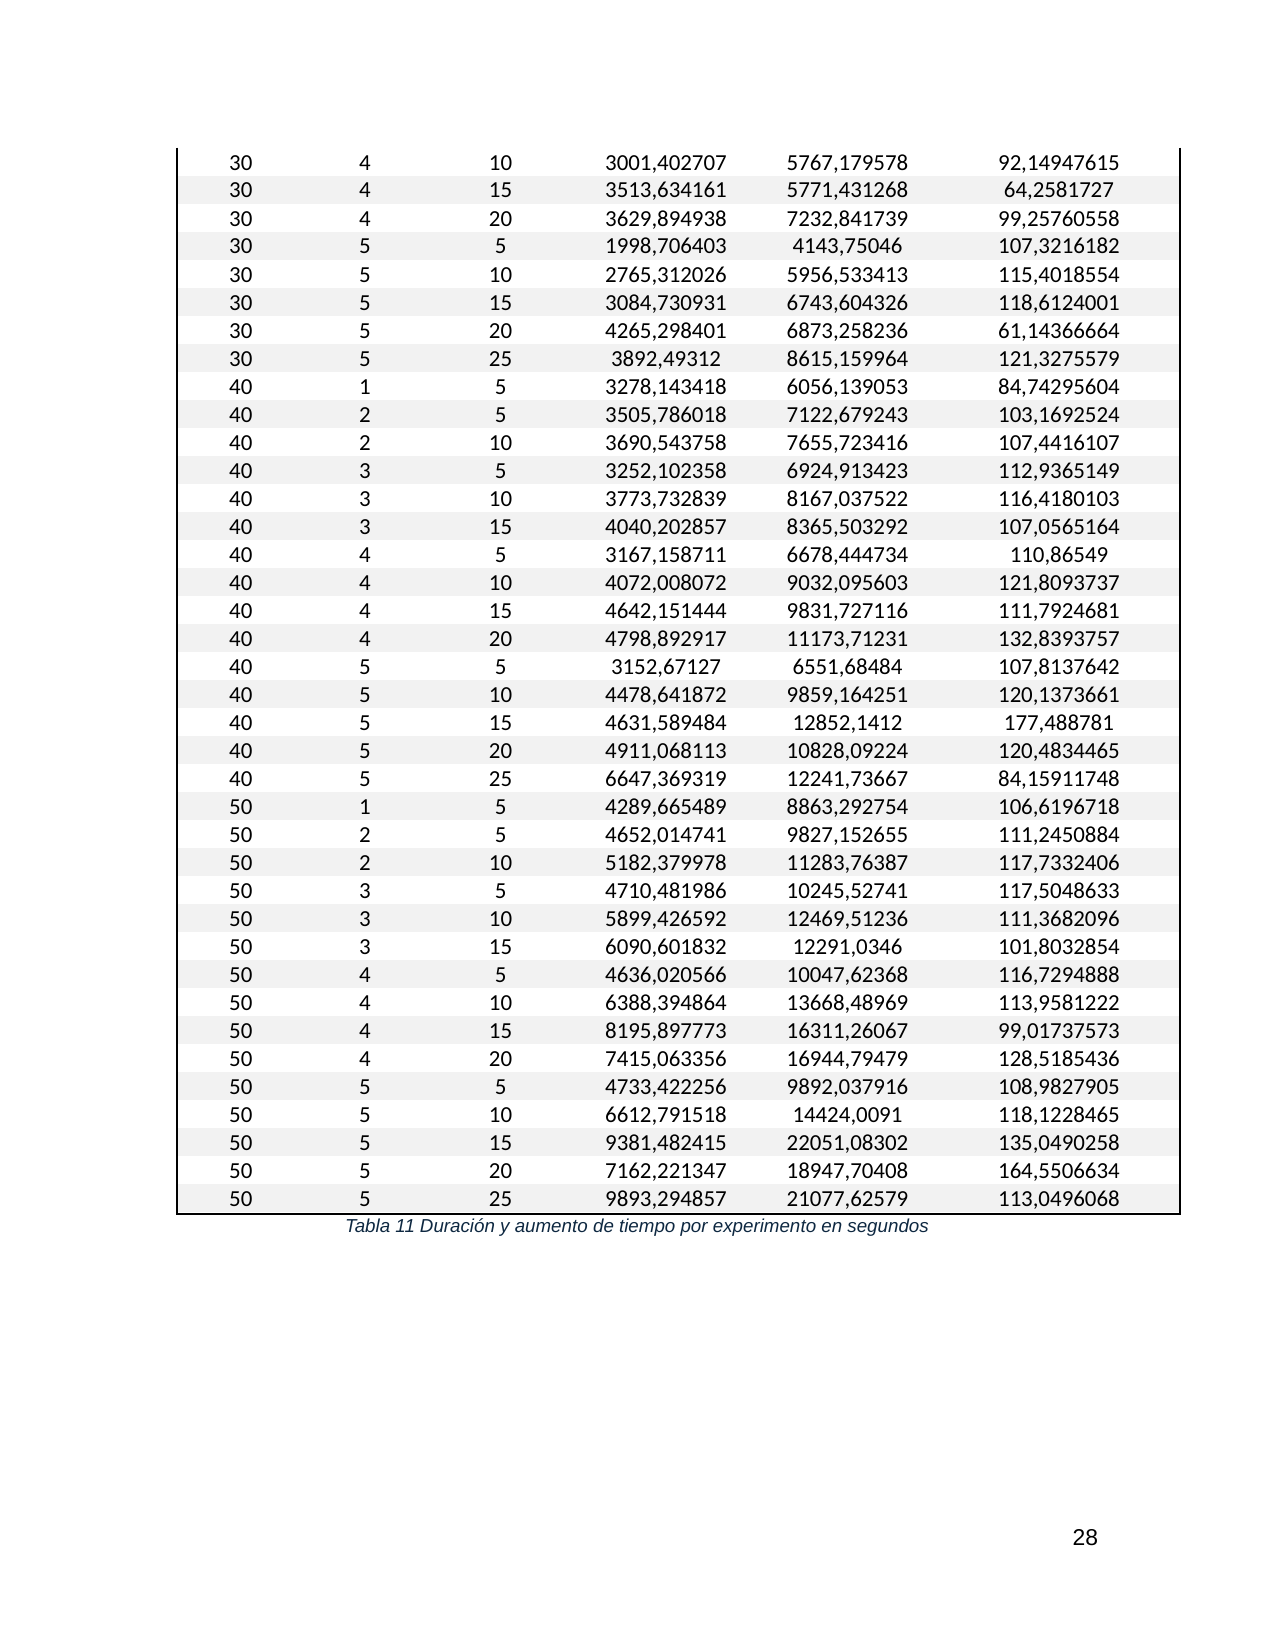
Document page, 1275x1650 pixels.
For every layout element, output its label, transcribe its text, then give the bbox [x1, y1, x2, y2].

table_cell 84,74295604 [938, 372, 1179, 400]
table_cell 50 [178, 1072, 304, 1100]
table_cell 5 [304, 652, 425, 680]
table_cell 92,14947615 [938, 148, 1179, 176]
table_cell 6647,369319 [575, 764, 757, 792]
table_cell 5 [425, 876, 575, 904]
table_cell 1998,706403 [575, 232, 757, 260]
table_cell 50 [178, 1044, 304, 1072]
table_cell 2 [304, 428, 425, 456]
table_cell 20 [425, 316, 575, 344]
table_cell 4 [304, 596, 425, 624]
table_cell 8195,897773 [575, 1016, 757, 1044]
table_cell 115,4018554 [938, 260, 1179, 288]
table_cell 25 [425, 344, 575, 372]
table_cell 15 [425, 176, 575, 204]
table_cell 12241,73667 [757, 764, 938, 792]
table_cell 30 [178, 260, 304, 288]
table_cell 116,7294888 [938, 960, 1179, 988]
table_cell 7162,221347 [575, 1156, 757, 1184]
table_cell 4072,008072 [575, 568, 757, 596]
table_cell 108,9827905 [938, 1072, 1179, 1100]
table_cell 10 [425, 568, 575, 596]
table_cell 5 [304, 708, 425, 736]
table_cell 103,1692524 [938, 400, 1179, 428]
table_cell 8863,292754 [757, 792, 938, 820]
table_cell 7122,679243 [757, 400, 938, 428]
table_cell 61,14366664 [938, 316, 1179, 344]
table_cell 5 [425, 960, 575, 988]
table_cell 3 [304, 484, 425, 512]
table_cell 111,7924681 [938, 596, 1179, 624]
table_cell 5 [425, 820, 575, 848]
table_cell 10047,62368 [757, 960, 938, 988]
table_cell 9859,164251 [757, 680, 938, 708]
table_cell 40 [178, 400, 304, 428]
table_cell 30 [178, 204, 304, 232]
table_cell 3 [304, 932, 425, 960]
table_cell 10 [425, 428, 575, 456]
table_cell 8615,159964 [757, 344, 938, 372]
table_cell 40 [178, 540, 304, 568]
table_cell 111,3682096 [938, 904, 1179, 932]
table_cell 164,5506634 [938, 1156, 1179, 1184]
table_cell 21077,62579 [757, 1184, 938, 1212]
table_cell 20 [425, 204, 575, 232]
table_cell 121,3275579 [938, 344, 1179, 372]
table_cell 117,7332406 [938, 848, 1179, 876]
table_cell 5 [425, 652, 575, 680]
table_cell 84,15911748 [938, 764, 1179, 792]
table_cell 2 [304, 400, 425, 428]
table_cell 5 [425, 1072, 575, 1100]
table_cell 3505,786018 [575, 400, 757, 428]
table_cell 3 [304, 904, 425, 932]
table_cell 40 [178, 512, 304, 540]
table_cell 10245,52741 [757, 876, 938, 904]
table_cell 6612,791518 [575, 1100, 757, 1128]
table_cell 120,4834465 [938, 736, 1179, 764]
table_cell 3167,158711 [575, 540, 757, 568]
table_cell 50 [178, 876, 304, 904]
table_cell 50 [178, 1128, 304, 1156]
table_cell 177,488781 [938, 708, 1179, 736]
table_cell 15 [425, 932, 575, 960]
table_cell 30 [178, 288, 304, 316]
table_cell 25 [425, 764, 575, 792]
table_cell 4 [304, 624, 425, 652]
table_cell 20 [425, 736, 575, 764]
table_cell 5 [304, 344, 425, 372]
table_cell 40 [178, 736, 304, 764]
table_cell 15 [425, 512, 575, 540]
table_cell 4 [304, 204, 425, 232]
table_cell 50 [178, 792, 304, 820]
table_cell 7415,063356 [575, 1044, 757, 1072]
table_cell 4 [304, 148, 425, 176]
table_cell 8365,503292 [757, 512, 938, 540]
table_cell 40 [178, 484, 304, 512]
table_cell 1 [304, 792, 425, 820]
table_cell 50 [178, 848, 304, 876]
table_cell 4652,014741 [575, 820, 757, 848]
table_cell 3084,730931 [575, 288, 757, 316]
table_cell 2 [304, 848, 425, 876]
table_cell 5182,379978 [575, 848, 757, 876]
table_cell 4 [304, 176, 425, 204]
table_cell 107,4416107 [938, 428, 1179, 456]
table_cell 4 [304, 1016, 425, 1044]
table_cell 50 [178, 820, 304, 848]
table_cell 15 [425, 1128, 575, 1156]
table_cell 8167,037522 [757, 484, 938, 512]
table_cell 3001,402707 [575, 148, 757, 176]
table_cell 40 [178, 680, 304, 708]
table_cell 4289,665489 [575, 792, 757, 820]
table_cell 4710,481986 [575, 876, 757, 904]
table_cell 10828,09224 [757, 736, 938, 764]
table_cell 10 [425, 1100, 575, 1128]
table_cell 13668,48969 [757, 988, 938, 1016]
table_cell 99,01737573 [938, 1016, 1179, 1044]
table_cell 3629,894938 [575, 204, 757, 232]
table_cell 121,8093737 [938, 568, 1179, 596]
table_cell 4040,202857 [575, 512, 757, 540]
table_cell 5 [425, 232, 575, 260]
table_cell 12291,0346 [757, 932, 938, 960]
table_cell 4 [304, 1044, 425, 1072]
table_cell 4911,068113 [575, 736, 757, 764]
table_cell 40 [178, 764, 304, 792]
table_cell 4631,589484 [575, 708, 757, 736]
table_cell 4478,641872 [575, 680, 757, 708]
table_cell 64,2581727 [938, 176, 1179, 204]
table_cell 4 [304, 960, 425, 988]
table_cell 30 [178, 344, 304, 372]
table_cell 10 [425, 848, 575, 876]
table_cell 40 [178, 624, 304, 652]
table_cell 3 [304, 456, 425, 484]
table_cell 40 [178, 708, 304, 736]
table_cell 30 [178, 316, 304, 344]
table_cell 116,4180103 [938, 484, 1179, 512]
table_cell 5 [304, 1100, 425, 1128]
table_cell 15 [425, 1016, 575, 1044]
table_cell 3252,102358 [575, 456, 757, 484]
table_cell 107,8137642 [938, 652, 1179, 680]
table_cell 10 [425, 680, 575, 708]
table_cell 5899,426592 [575, 904, 757, 932]
table_cell 30 [178, 148, 304, 176]
table_cell 15 [425, 596, 575, 624]
table_cell 50 [178, 932, 304, 960]
table_cell 50 [178, 904, 304, 932]
table_cell 11283,76387 [757, 848, 938, 876]
table_cell 16311,26067 [757, 1016, 938, 1044]
table_cell 9381,482415 [575, 1128, 757, 1156]
table_cell 15 [425, 708, 575, 736]
table_cell 113,9581222 [938, 988, 1179, 1016]
table_cell 5 [304, 1128, 425, 1156]
table_cell 14424,0091 [757, 1100, 938, 1128]
table_cell 6743,604326 [757, 288, 938, 316]
table_cell 50 [178, 1156, 304, 1184]
table_cell 3773,732839 [575, 484, 757, 512]
table_cell 120,1373661 [938, 680, 1179, 708]
table_cell 5 [425, 400, 575, 428]
table_cell 6056,139053 [757, 372, 938, 400]
table_cell 40 [178, 372, 304, 400]
table_cell 6678,444734 [757, 540, 938, 568]
table_cell 4642,151444 [575, 596, 757, 624]
table_cell 7232,841739 [757, 204, 938, 232]
table_cell 50 [178, 1016, 304, 1044]
table_cell 4 [304, 568, 425, 596]
table_cell 9893,294857 [575, 1184, 757, 1212]
table_cell 101,8032854 [938, 932, 1179, 960]
table_cell 4 [304, 988, 425, 1016]
table_cell 5 [304, 764, 425, 792]
table_cell 40 [178, 652, 304, 680]
table_cell 40 [178, 596, 304, 624]
table_cell 50 [178, 960, 304, 988]
table_cell 7655,723416 [757, 428, 938, 456]
table_cell 4 [304, 540, 425, 568]
table_cell 10 [425, 988, 575, 1016]
table_cell 118,6124001 [938, 288, 1179, 316]
table_cell 5 [304, 1156, 425, 1184]
table_cell 4636,020566 [575, 960, 757, 988]
table_cell 18947,70408 [757, 1156, 938, 1184]
table_cell 50 [178, 988, 304, 1016]
table_cell 20 [425, 1156, 575, 1184]
table_cell 20 [425, 624, 575, 652]
table_cell 3152,67127 [575, 652, 757, 680]
table_cell 118,1228465 [938, 1100, 1179, 1128]
table_cell 4798,892917 [575, 624, 757, 652]
table_cell 10 [425, 484, 575, 512]
table_cell 16944,79479 [757, 1044, 938, 1072]
table_cell 5 [304, 232, 425, 260]
table_cell 3892,49312 [575, 344, 757, 372]
table_cell 40 [178, 428, 304, 456]
table_cell 132,8393757 [938, 624, 1179, 652]
table_cell 9831,727116 [757, 596, 938, 624]
table_cell 22051,08302 [757, 1128, 938, 1156]
table_cell 5767,179578 [757, 148, 938, 176]
table_cell 5 [304, 1184, 425, 1212]
table_cell 5 [304, 316, 425, 344]
table_cell 111,2450884 [938, 820, 1179, 848]
table_cell 10 [425, 148, 575, 176]
table_cell 3 [304, 512, 425, 540]
table_cell 3 [304, 876, 425, 904]
table_cell 128,5185436 [938, 1044, 1179, 1072]
table_cell 106,6196718 [938, 792, 1179, 820]
table_cell 6090,601832 [575, 932, 757, 960]
table_cell 2 [304, 820, 425, 848]
table_cell 5 [304, 288, 425, 316]
table_cell 3690,543758 [575, 428, 757, 456]
table_cell 6388,394864 [575, 988, 757, 1016]
table_cell 5 [304, 1072, 425, 1100]
table_cell 50 [178, 1184, 304, 1212]
table_cell 12469,51236 [757, 904, 938, 932]
table_cell 5 [304, 680, 425, 708]
table_cell 135,0490258 [938, 1128, 1179, 1156]
table_cell 5 [425, 540, 575, 568]
table_cell 15 [425, 288, 575, 316]
table_cell 112,9365149 [938, 456, 1179, 484]
table_cell 5771,431268 [757, 176, 938, 204]
table_cell 12852,1412 [757, 708, 938, 736]
table_cell 4143,75046 [757, 232, 938, 260]
table_cell 5 [425, 456, 575, 484]
table_cell 10 [425, 260, 575, 288]
table_cell 3278,143418 [575, 372, 757, 400]
table_cell 5 [425, 792, 575, 820]
table_cell 30 [178, 176, 304, 204]
table_cell 20 [425, 1044, 575, 1072]
table_cell 25 [425, 1184, 575, 1212]
table_cell 107,3216182 [938, 232, 1179, 260]
table_cell 4733,422256 [575, 1072, 757, 1100]
table_cell 110,86549 [938, 540, 1179, 568]
table_cell 5 [304, 736, 425, 764]
table_cell 5 [425, 372, 575, 400]
table_cell 107,0565164 [938, 512, 1179, 540]
table_cell 6924,913423 [757, 456, 938, 484]
table_cell 3513,634161 [575, 176, 757, 204]
table_cell 6551,68484 [757, 652, 938, 680]
table_cell 10 [425, 904, 575, 932]
table_cell 50 [178, 1100, 304, 1128]
table_cell 99,25760558 [938, 204, 1179, 232]
table_cell 117,5048633 [938, 876, 1179, 904]
table_cell 6873,258236 [757, 316, 938, 344]
table_cell 9892,037916 [757, 1072, 938, 1100]
table_cell 113,0496068 [938, 1184, 1179, 1212]
table_cell 30 [178, 232, 304, 260]
table_cell 1 [304, 372, 425, 400]
table_cell 40 [178, 568, 304, 596]
table_cell 5956,533413 [757, 260, 938, 288]
table_cell 11173,71231 [757, 624, 938, 652]
table_cell 9032,095603 [757, 568, 938, 596]
table_cell 9827,152655 [757, 820, 938, 848]
table_cell 4265,298401 [575, 316, 757, 344]
table_cell 5 [304, 260, 425, 288]
table_cell 2765,312026 [575, 260, 757, 288]
table_cell 40 [178, 456, 304, 484]
